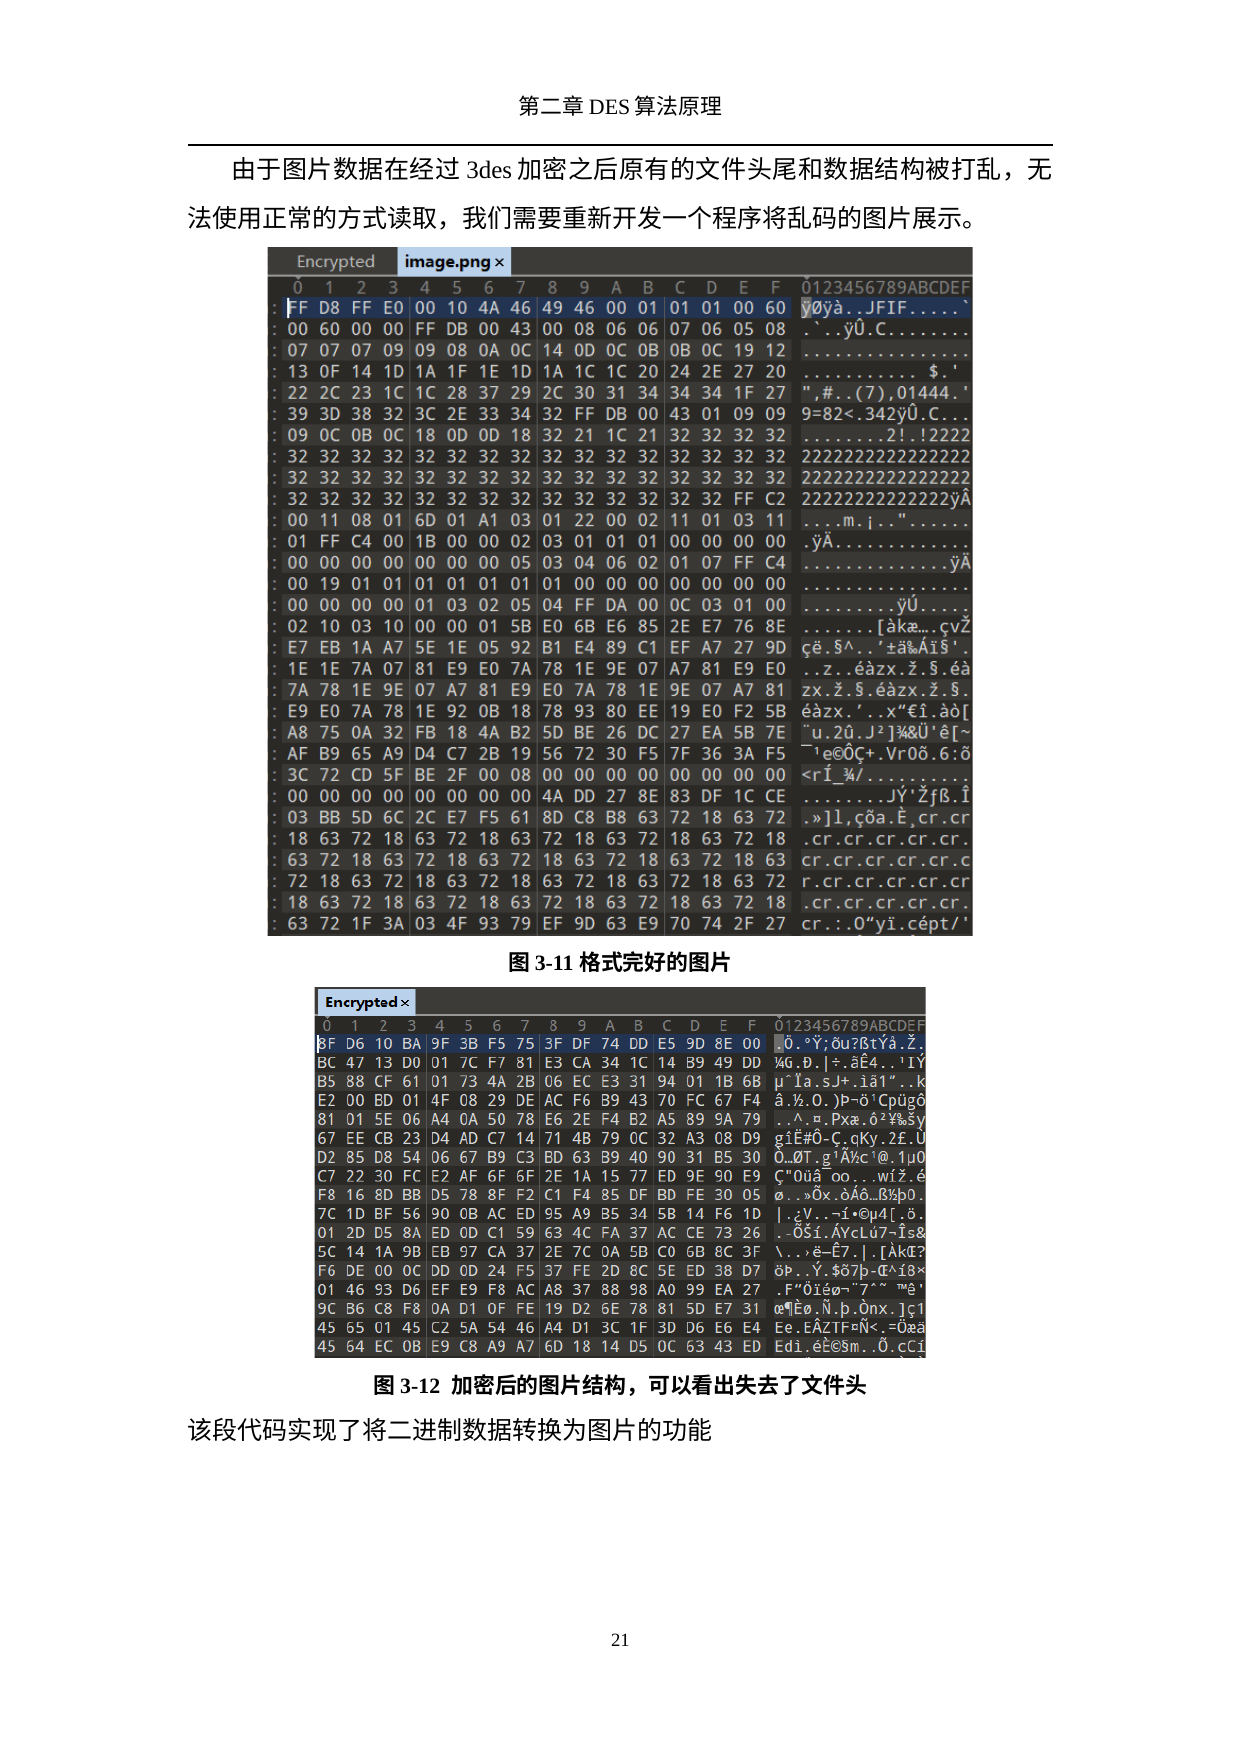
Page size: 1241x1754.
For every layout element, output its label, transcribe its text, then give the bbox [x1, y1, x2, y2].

picture [314, 987, 926, 1358]
text 图3-11 格式完好的图片 [187, 945, 1053, 977]
picture [267, 247, 973, 936]
text 图3-12 加密后的图片结构，可以看出失去了文件头 [187, 1368, 1053, 1399]
text 由于图片数据在经过3des加密之后原有的文件头尾和数据结构被打乱，无法使用正常的方式读取，我们需要重新开发一个程序将乱码的图片展示。 [187, 150, 1053, 235]
text 该段代码实现了将二进制数据转换为图片的功能 [187, 1411, 1053, 1447]
